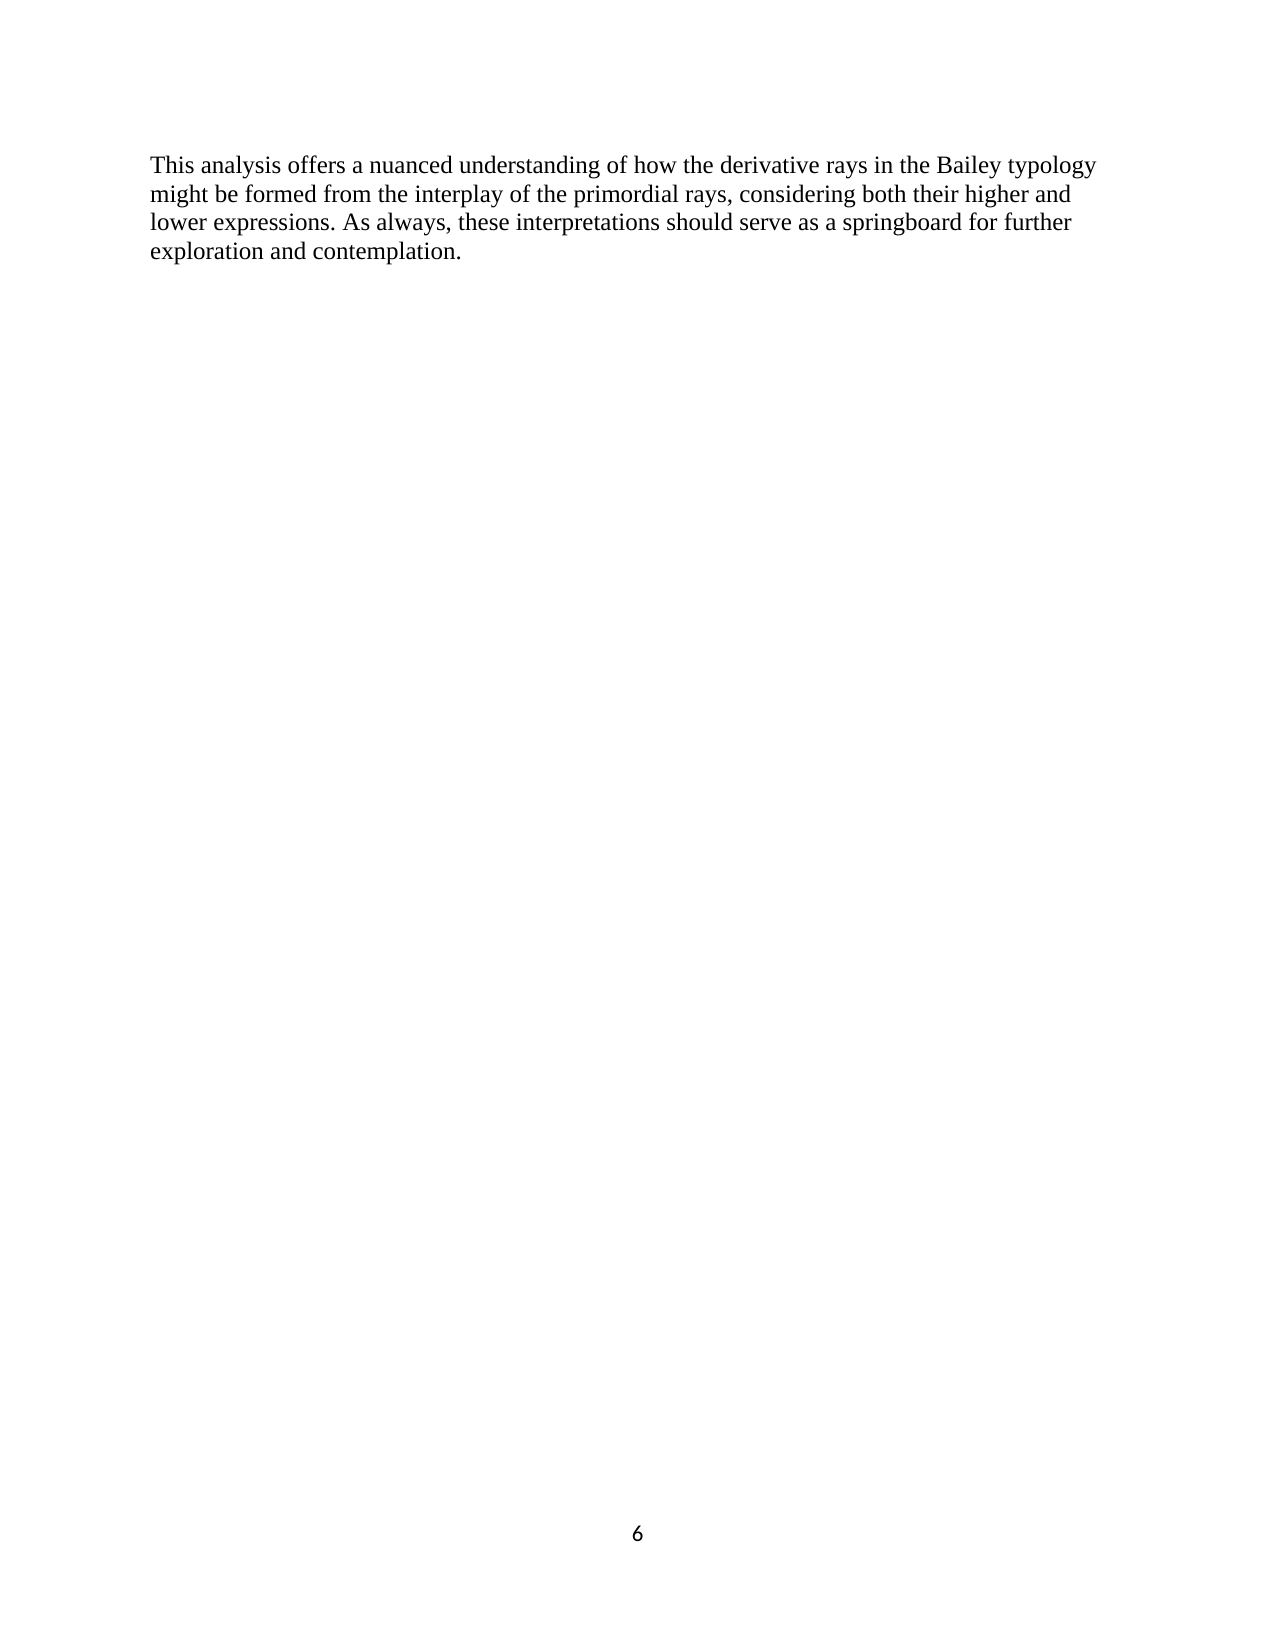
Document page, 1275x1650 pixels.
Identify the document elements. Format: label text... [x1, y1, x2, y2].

text This analysis offers a nuanced understanding of how the derivative rays in the Bailey typology might be formed from the interplay of the primordial rays, considering both their higher and lower expressions. As always, these interpretations should serve as a springboard for further exploration and contemplation. [150, 150, 1125, 265]
